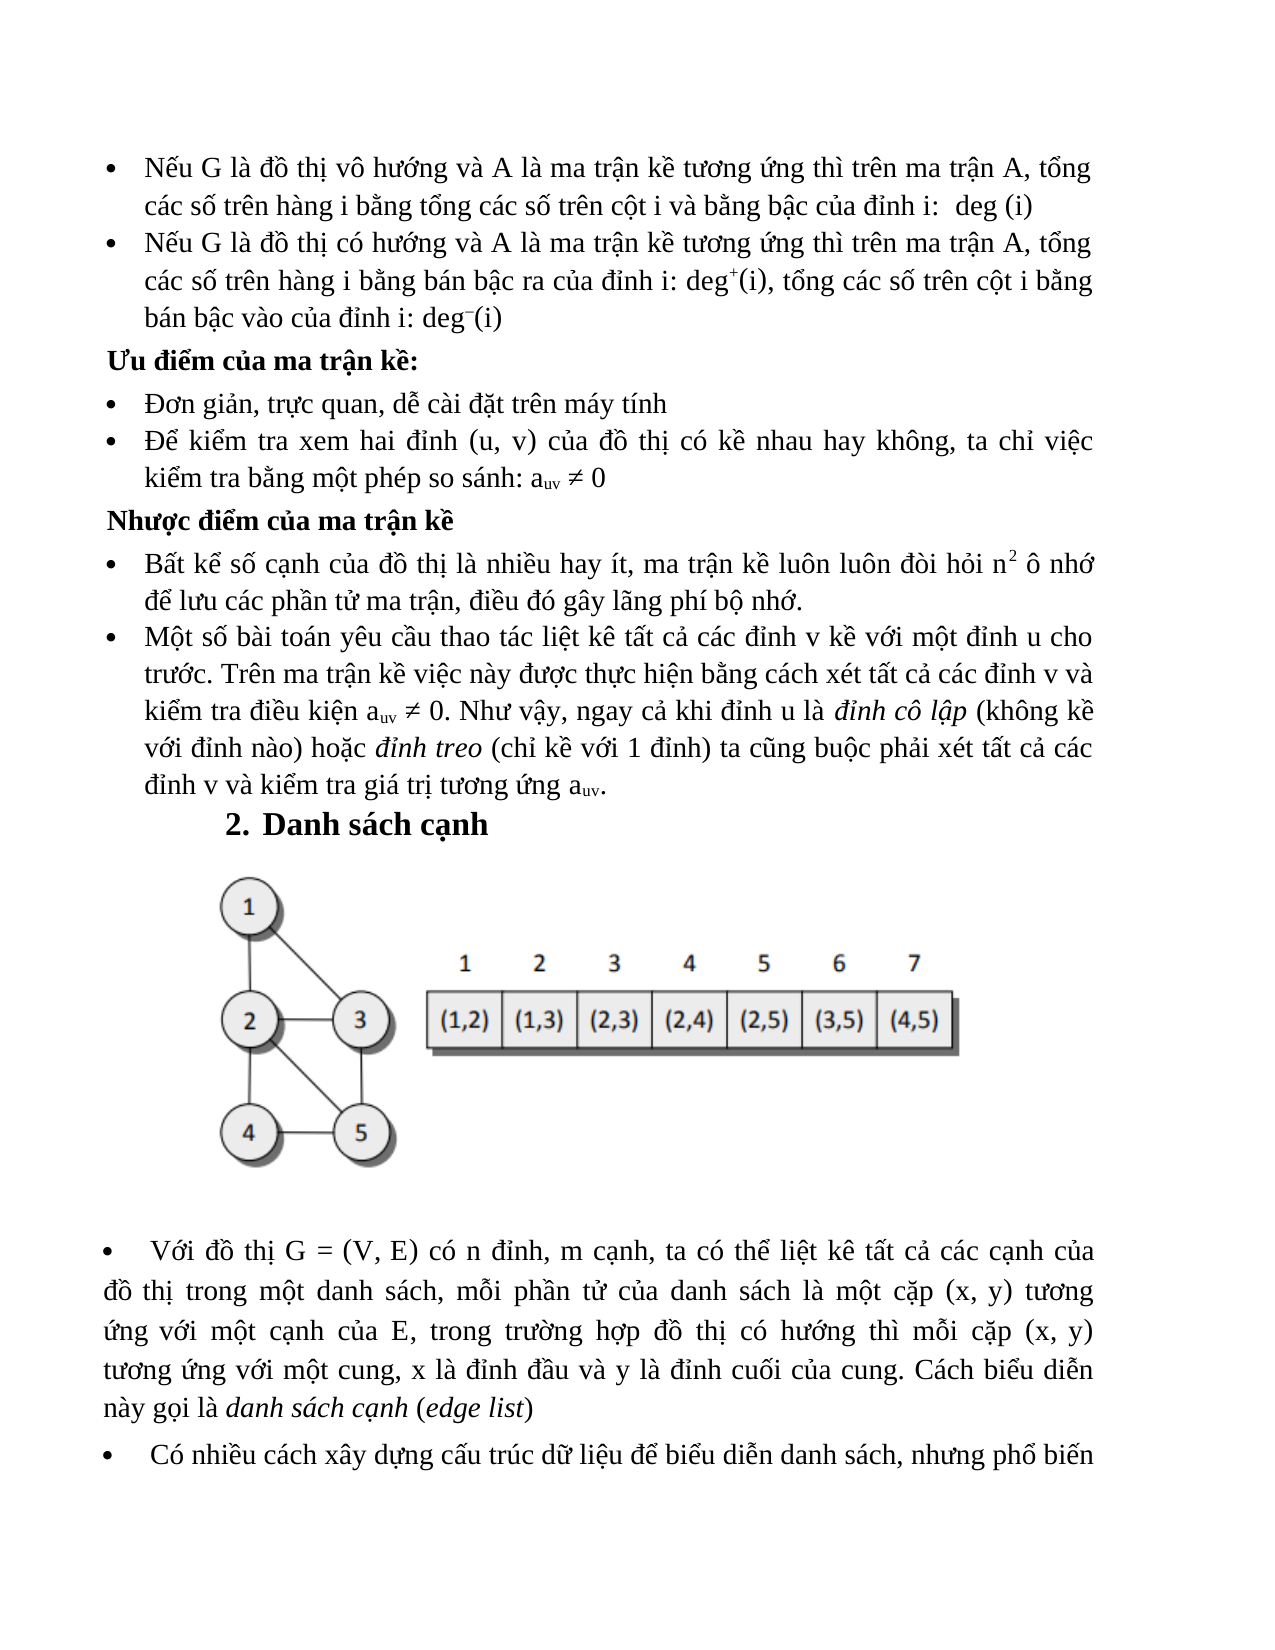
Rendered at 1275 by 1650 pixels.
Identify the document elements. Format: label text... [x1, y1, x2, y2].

list Nếu G là đồ thị vô hướng và A là ma trận kề tương ứng thì trên ma trận A, tổng các số trên hàng i bằng tổng các số trên cột i và bằng bậc của đỉnh i: deg (i) [107, 150, 1094, 222]
list Đơn giản, trực quan, dễ cài đặt trên máy tính [107, 386, 1125, 419]
list Bất kể số cạnh của đồ thị là nhiều hay ít, ma trận kề luôn luôn đòi hỏi n2 ô nhớ để lưu các phần tử ma trận, điều đó gây lãng phí bộ nhớ. [107, 546, 1094, 616]
list Danh sách cạnh [225, 804, 1125, 842]
picture [206, 868, 997, 1207]
text Ưu điểm của ma trận kề: [107, 343, 1125, 377]
list Một số bài toán yêu cầu thao tác liệt kê tất cả các đỉnh v kề với một đỉnh u cho trước. Trên ma trận kề việc này được thực hiện bằng cách xét tất cả các đỉnh v và kiểm tra điều kiện auv ≠ 0. Như vậy, ngay cả khi đỉnh u là đỉnh cô lập (không kề với đỉnh nào) hoặc đỉnh treo (chỉ kề với 1 đỉnh) ta cũng buộc phải xét tất cả các đỉnh v và kiểm tra giá trị tương ứng auv. [107, 619, 1094, 801]
list Để kiểm tra xem hai đỉnh (u, v) của đồ thị có kề nhau hay không, ta chỉ việc kiểm tra bằng một phép so sánh: auv ≠ 0 [107, 422, 1094, 493]
list Nếu G là đồ thị có hướng và A là ma trận kề tương ứng thì trên ma trận A, tổng các số trên hàng i bằng bán bậc ra của đỉnh i: deg+(i), tổng các số trên cột i bằng bán bậc vào của đỉnh i: deg–(i) [107, 225, 1094, 334]
list Với đồ thị G = (V, E) có n đỉnh, m cạnh, ta có thể liệt kê tất cả các cạnh của đồ thị trong một danh sách, mỗi phần tử của danh sách là một cặp (x, y) tương ứng với một cạnh của E, trong trường hợp đồ thị có hướng thì mỗi cặp (x, y) tương ứng với một cung, x là đỉnh đầu và y là đỉnh cuối của cung. Cách biểu diễn này gọi là danh sách cạnh (edge list) [103, 1232, 1094, 1424]
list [103, 1437, 1094, 1470]
text Nhược điểm của ma trận kề [107, 503, 1125, 537]
